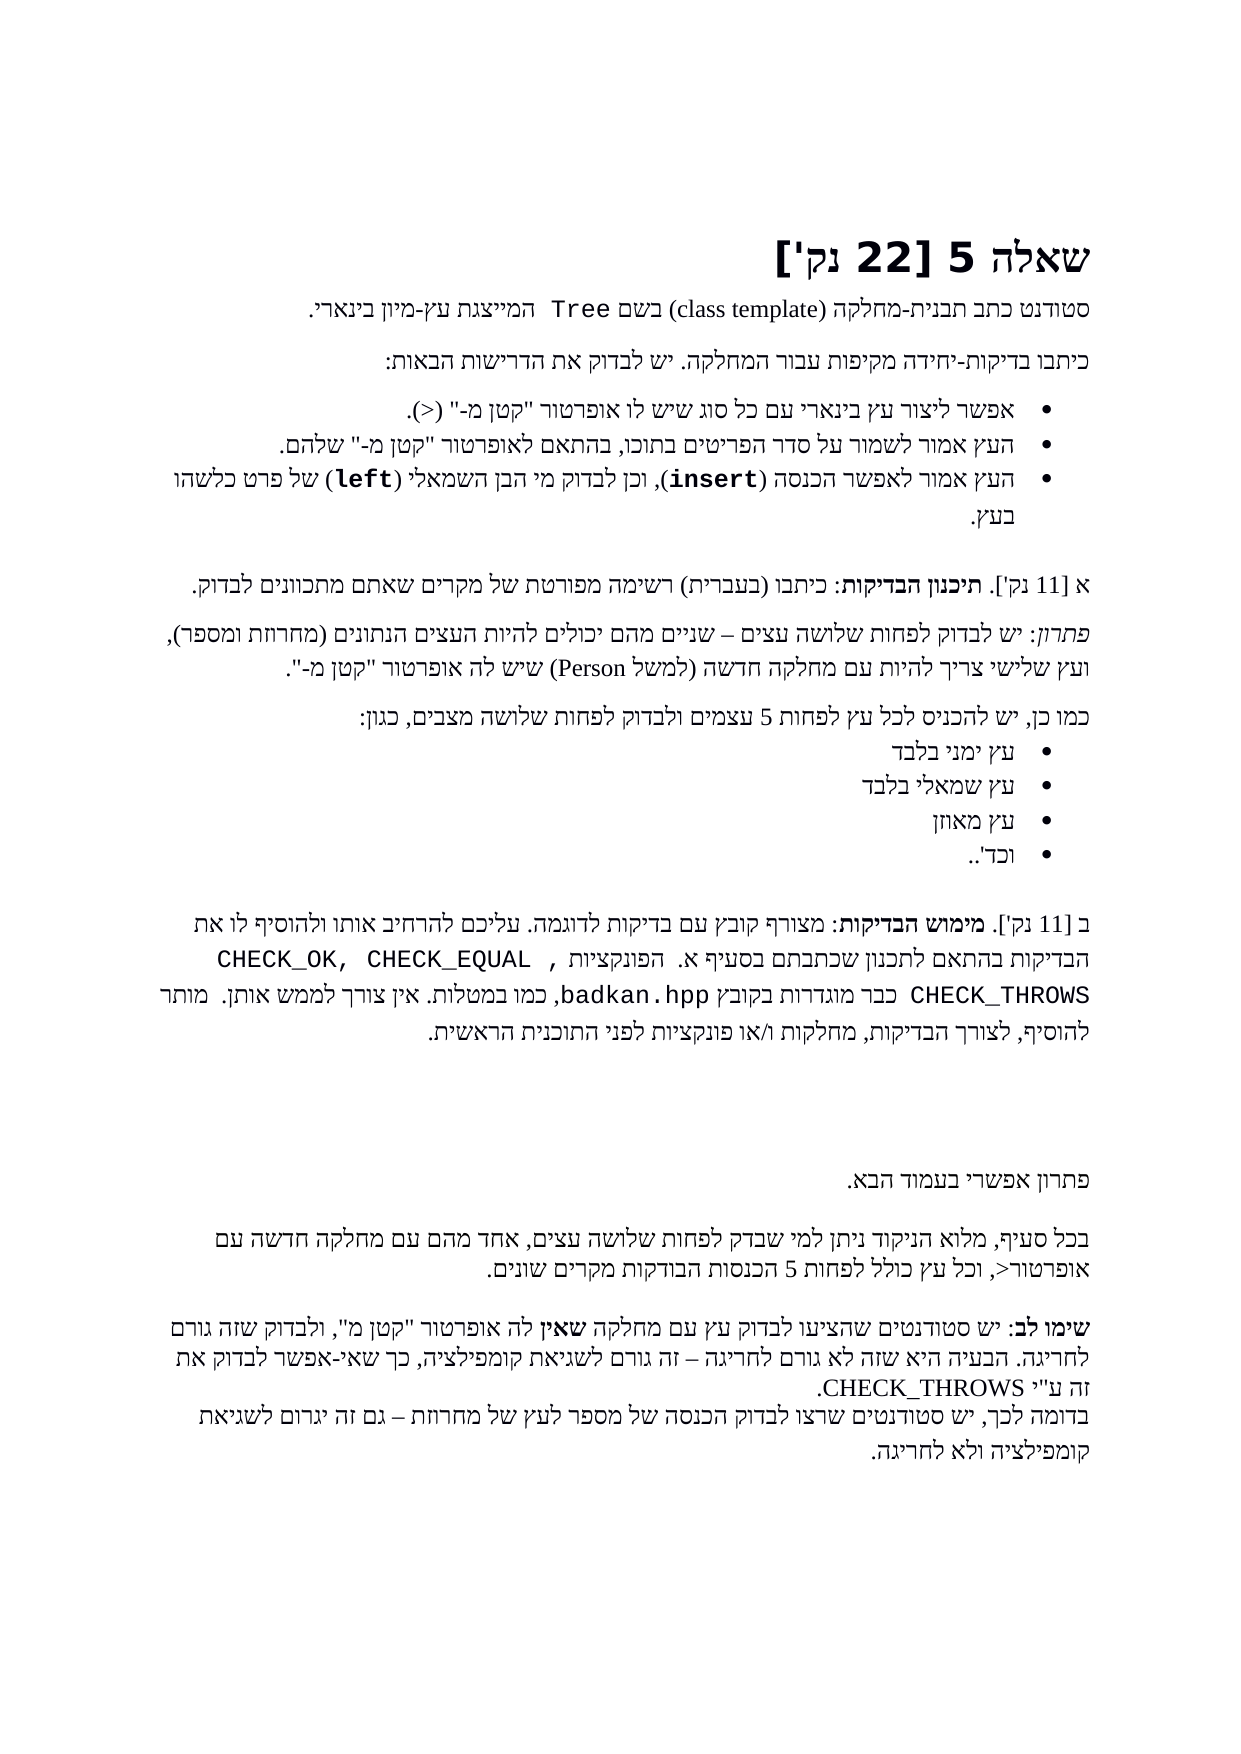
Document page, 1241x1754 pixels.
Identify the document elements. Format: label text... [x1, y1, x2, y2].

text סטודנט כתב תבנית-מחלקה (class template) בשם Tree המייצגת עץ-מיון בינארי. [150, 294, 1090, 325]
list העץ אמור לאפשר הכנסה (insert), וכן לבדוק מי הבן השמאלי (left) של פרט כלשהו בעץ. [150, 464, 1053, 529]
list עץ שמאלי בלבד [150, 771, 1053, 800]
text בכל סעיף, מלוא הניקוד ניתן למי שבדק לפחות שלושה עצים, אחד מהם עם מחלקה חדשה עם אופרטור<, וכל עץ כולל לפחות 5 הכנסות הבודקות מקרים שונים. [150, 1223, 1090, 1283]
text פתרון: יש לבדוק לפחות שלושה עצים – שניים מהם יכולים להיות העצים הנתונים (מחרוזת ומספר), ועץ שלישי צריך להיות עם מחלקה חדשה (למשל Person) שיש לה אופרטור "קטן מ-". [150, 619, 1090, 682]
list עץ מאוזן [150, 806, 1053, 834]
text כיתבו בדיקות-יחידה מקיפות עבור המחלקה. יש לבדוק את הדרישות הבאות: [150, 346, 1090, 375]
subtitle שאלה 5 [22 נק'] [150, 233, 1090, 282]
text א [11 נק']. תיכנון הבדיקות: כיתבו (בעברית) רשימה מפורטת של מקרים שאתם מתכוונים לבדוק. [150, 570, 1090, 598]
text כמו כן, יש להכניס לכל עץ לפחות 5 עצמים ולבדוק לפחות שלושה מצבים, כגון: [150, 702, 1090, 731]
list וכד'.. [150, 840, 1053, 869]
text בדומה לכך, יש סטודנטים שרצו לבדוק הכנסה של מספר לעץ של מחרוזת – גם זה יגרום לשגיאת קומפילציה ולא לחריגה. [150, 1401, 1090, 1465]
list עץ ימני בלבד [150, 737, 1053, 766]
text פתרון אפשרי בעמוד הבא. [150, 1164, 1090, 1194]
text שימו לב: יש סטודנטים שהציעו לבדוק עץ עם מחלקה שאין לה אופרטור "קטן מ", ולבדוק שזה גורם לחריגה. הבעיה היא שזה לא גורם לחריגה – זה גורם לשגיאת קומפילציה, כך שאי-אפשר לבדוק את זה ע"י CHECK_THROWS. [150, 1312, 1090, 1401]
list העץ אמור לשמור על סדר הפריטים בתוכו, בהתאם לאופרטור "קטן מ-" שלהם. [150, 430, 1053, 458]
text ב [11 נק']. מימוש הבדיקות: מצורף קובץ עם בדיקות לדוגמה. עליכם להרחיב אותו ולהוסיף לו את הבדיקות בהתאם לתכנון שכתבתם בסעיף א. הפונקציות CHECK_OK, CHECK_EQUAL , CHECK_THROWS כבר מוגדרות בקובץ badkan.hpp, כמו במטלות. אין צורך לממש אותן. מותר להוסיף, לצורך הבדיקות, מחלקות ו/או פונקציות לפני התוכנית הראשית. [150, 909, 1090, 1046]
list אפשר ליצור עץ בינארי עם כל סוג שיש לו אופרטור "קטן מ-" (<). [150, 395, 1053, 424]
